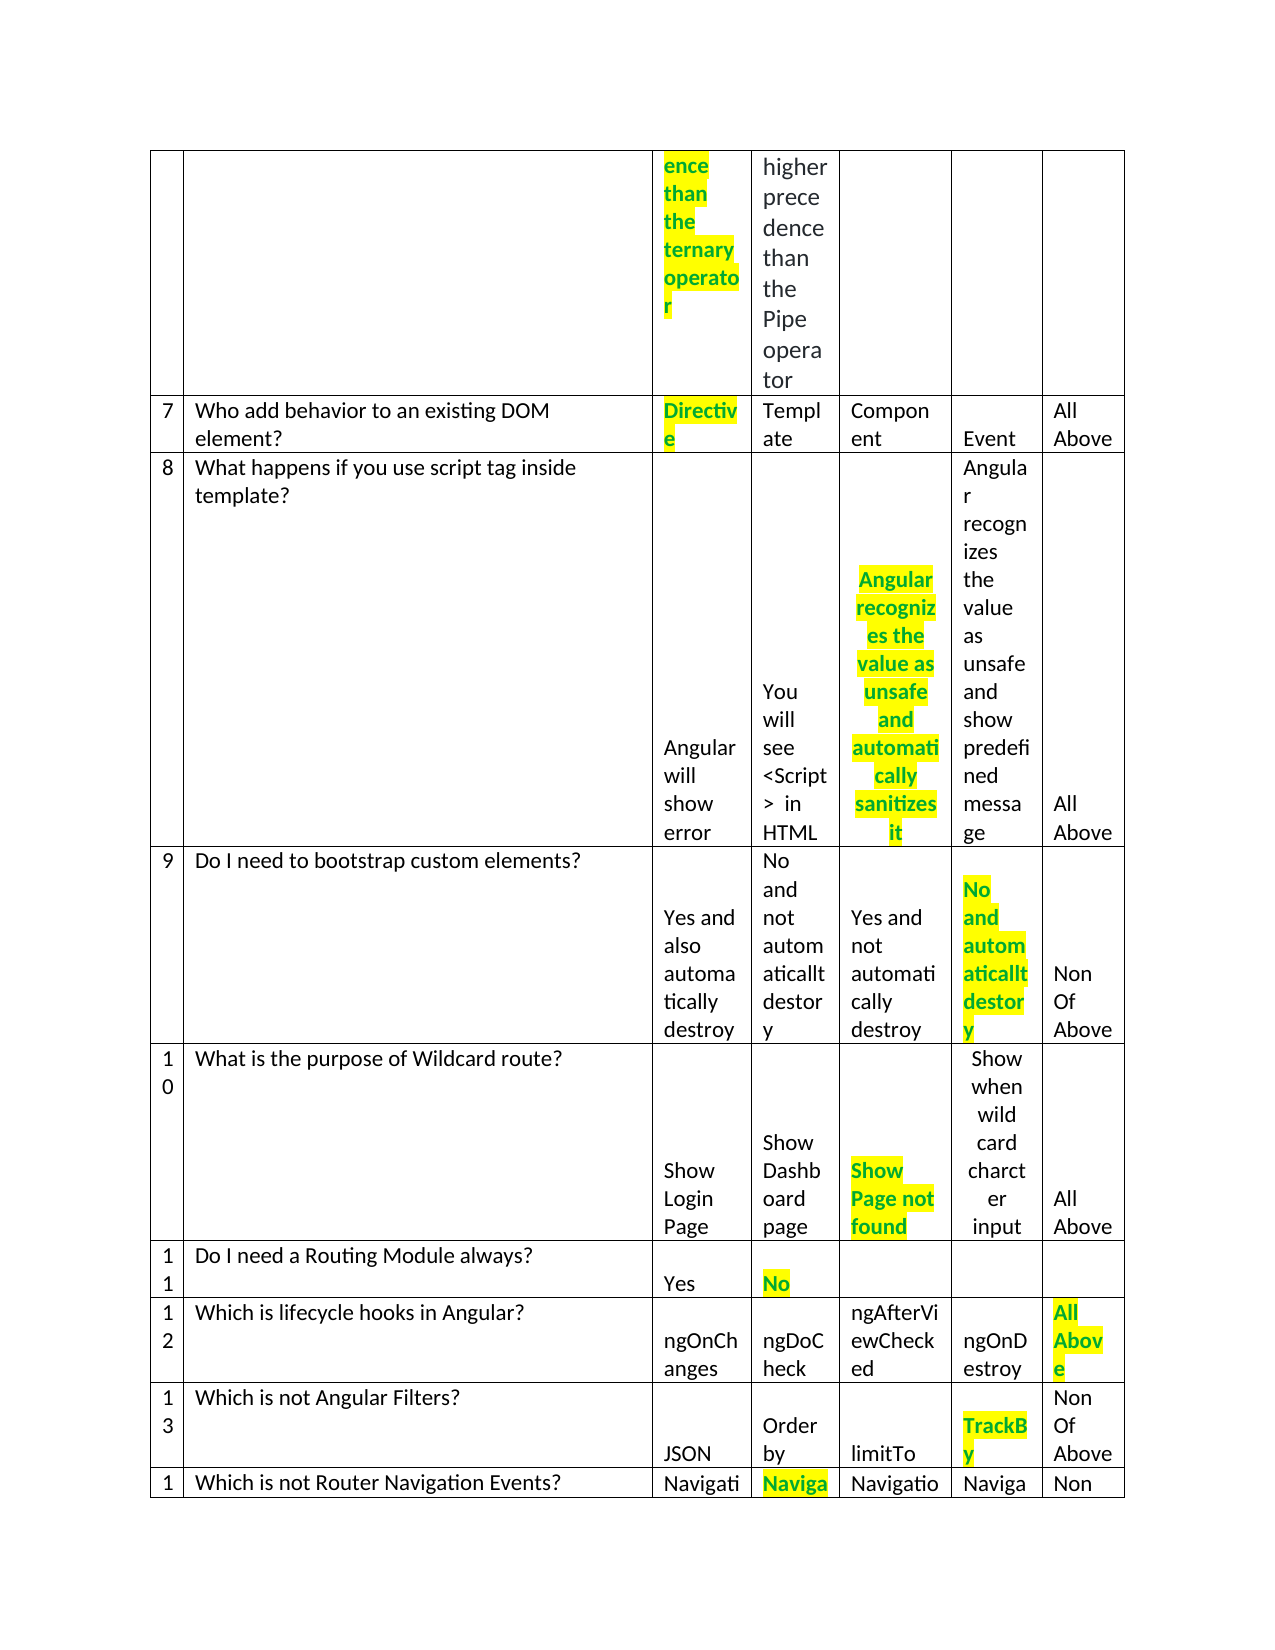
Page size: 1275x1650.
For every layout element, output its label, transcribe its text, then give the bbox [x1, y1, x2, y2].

table_cell [840, 151, 951, 395]
table_cell What happens if you use script tag inside template? [184, 453, 652, 846]
table_cell [952, 1241, 1042, 1297]
table_cell 13 [151, 1383, 183, 1467]
table_cell All Above [1043, 396, 1124, 452]
table_cell 9 [151, 847, 183, 1043]
table_cell Show when wild card charcter input [952, 1044, 1042, 1240]
table_cell TrackBy [952, 1383, 1042, 1467]
table_cell ngAfterViewChecked [840, 1298, 951, 1382]
table_cell Yes [653, 1241, 751, 1297]
table_cell 12 [151, 1298, 183, 1382]
table_cell Angular recognizes the value as unsafe and automatically sanitizes it [840, 453, 951, 846]
table_cell All Above [1043, 1044, 1124, 1240]
table_cell Angular recognizes the value as unsafe and show predefined message [952, 453, 1042, 846]
table_cell 6 [151, 151, 183, 395]
table_cell Show Page not found [840, 1044, 951, 1240]
table_cell Template [752, 396, 839, 452]
table_cell No and automaticallt destory [952, 847, 1042, 1043]
table_cell NavigationCancel [840, 1468, 951, 1497]
table_cell NavigationError [952, 1468, 1042, 1497]
table_cell Angular will show error [653, 453, 751, 846]
table_cell Yes and also automatically destroy [653, 847, 751, 1043]
table_cell ngOnDestroy [952, 1298, 1042, 1382]
table_cell Component [840, 396, 951, 452]
table_cell All Above [1065, 1298, 1124, 1382]
table_cell 14 [151, 1468, 183, 1497]
table_cell Orderby [752, 1383, 839, 1467]
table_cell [184, 1468, 652, 1497]
table_cell Do I need a Routing Module always? [184, 1241, 652, 1297]
table_cell Directive [675, 396, 751, 452]
table_cell 8 [151, 453, 183, 846]
table_cell [952, 151, 1042, 395]
table_cell ngOnChanges [653, 1298, 751, 1382]
table_cell limitTo [840, 1383, 951, 1467]
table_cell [184, 151, 652, 395]
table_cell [752, 151, 839, 395]
table_cell NavigationStop [752, 1468, 839, 1497]
table_cell [1043, 151, 1124, 395]
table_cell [653, 151, 751, 395]
table_cell NavigationStart [653, 1468, 751, 1497]
table_cell Yes and not automatically destroy [840, 847, 951, 1043]
table_cell Show Dashboard page [752, 1044, 839, 1240]
table_cell 10 [151, 1044, 183, 1240]
table_cell Which is not Angular Filters? [184, 1383, 652, 1467]
table_cell Event [952, 396, 1042, 452]
table_cell ngDoCheck [752, 1298, 839, 1382]
table_cell Which is lifecycle hooks in Angular? [184, 1298, 652, 1382]
table_cell [1043, 1241, 1124, 1297]
table_cell Who add behavior to an existing DOM element? [184, 396, 652, 452]
table_cell 7 [151, 396, 183, 452]
table_cell Non Of Above [1043, 1383, 1124, 1467]
table_cell What is the purpose of Wildcard route? [184, 1044, 652, 1240]
table_cell All Above [1043, 453, 1124, 846]
table_cell No [752, 1241, 839, 1297]
table_cell Do I need to bootstrap custom elements? [184, 847, 652, 1043]
table_cell Non Of Above [1043, 847, 1124, 1043]
table_cell JSON [653, 1383, 751, 1467]
table_cell Show Login Page [653, 1044, 751, 1240]
table_cell Non Of Above [1043, 1468, 1124, 1497]
table_cell [840, 1241, 951, 1297]
table_cell You will see <Script> in HTML [752, 453, 839, 846]
table_cell 11 [151, 1241, 183, 1297]
table_cell No and not automaticallt destory [752, 847, 839, 1043]
